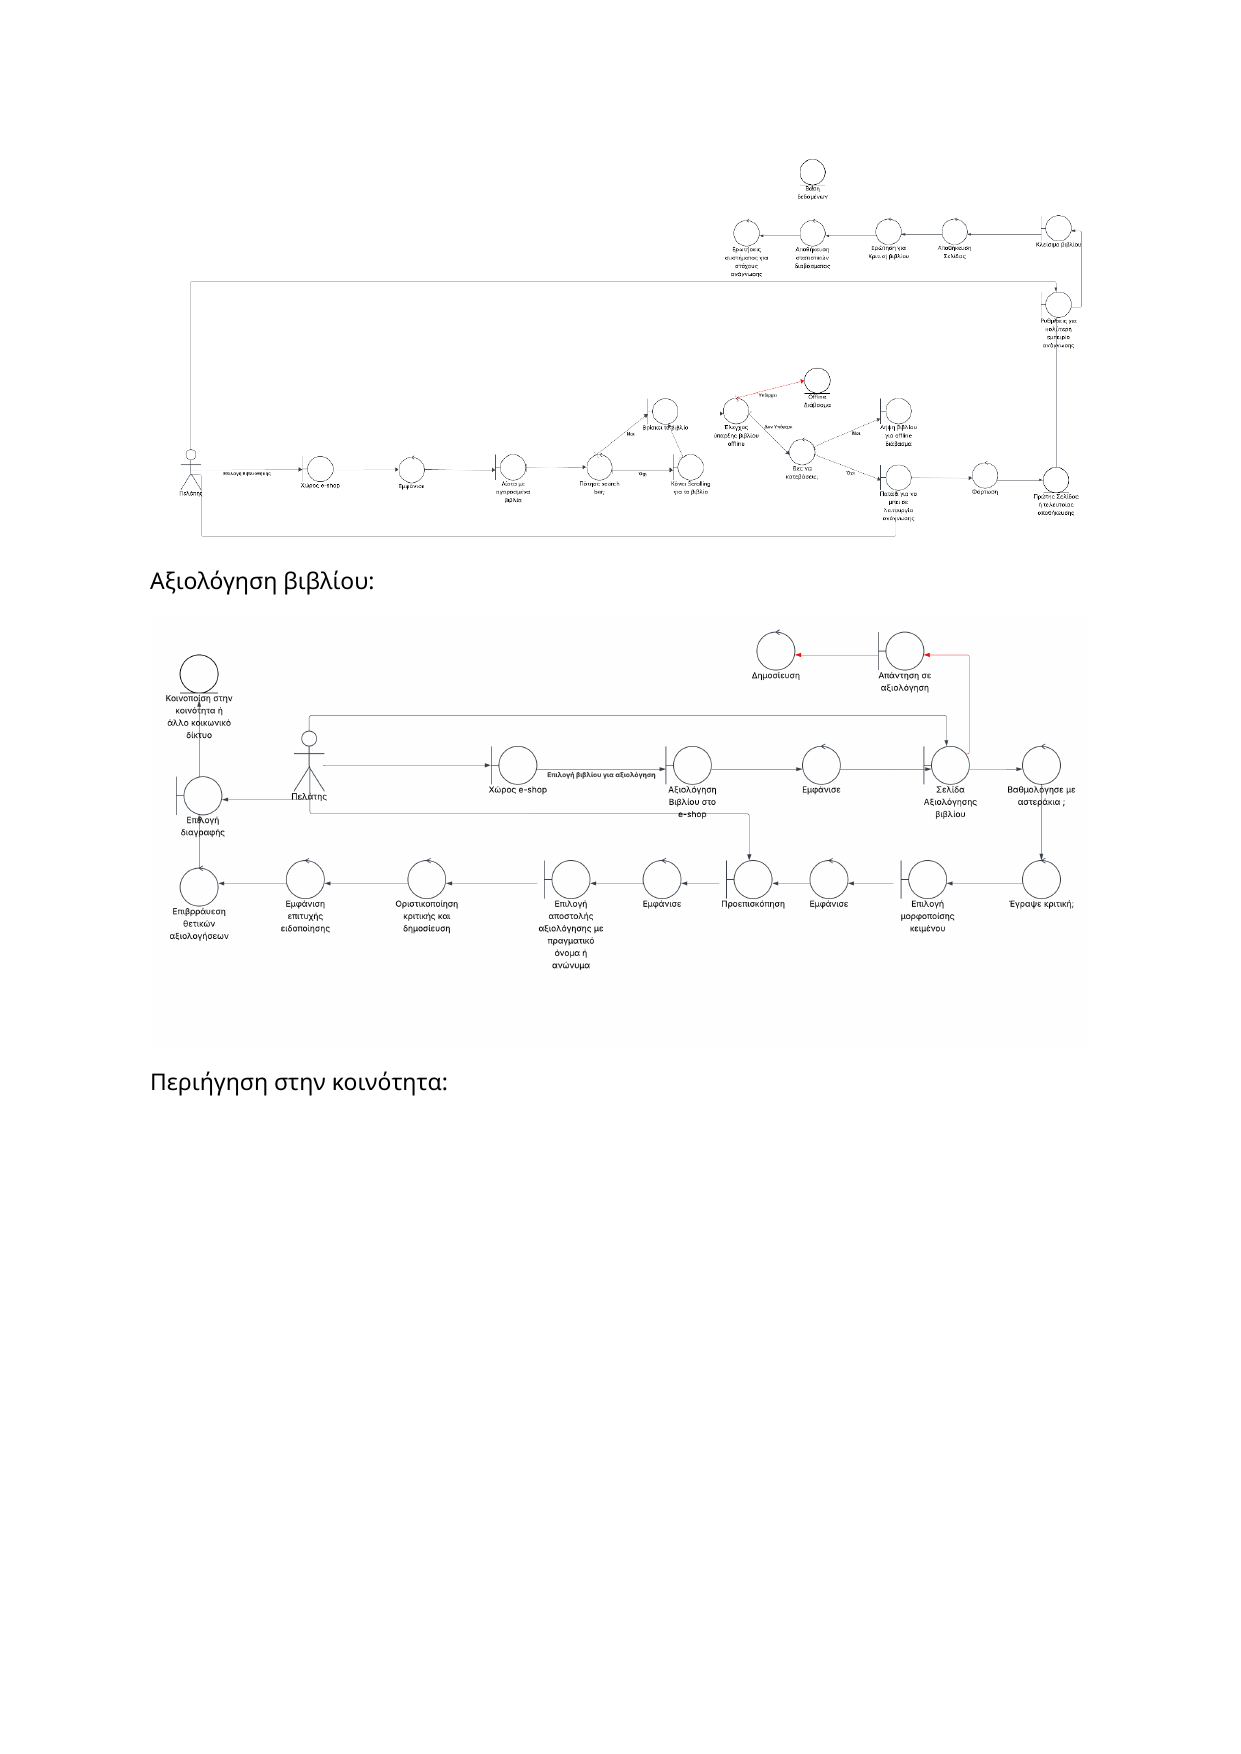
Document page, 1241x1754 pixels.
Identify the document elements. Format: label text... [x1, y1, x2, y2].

text Αξιολόγηση βιβλίου: [150, 564, 1090, 596]
picture [150, 150, 1091, 546]
picture [150, 615, 1091, 1048]
text Περιήγηση στην κοινότητα: [150, 1066, 1090, 1098]
